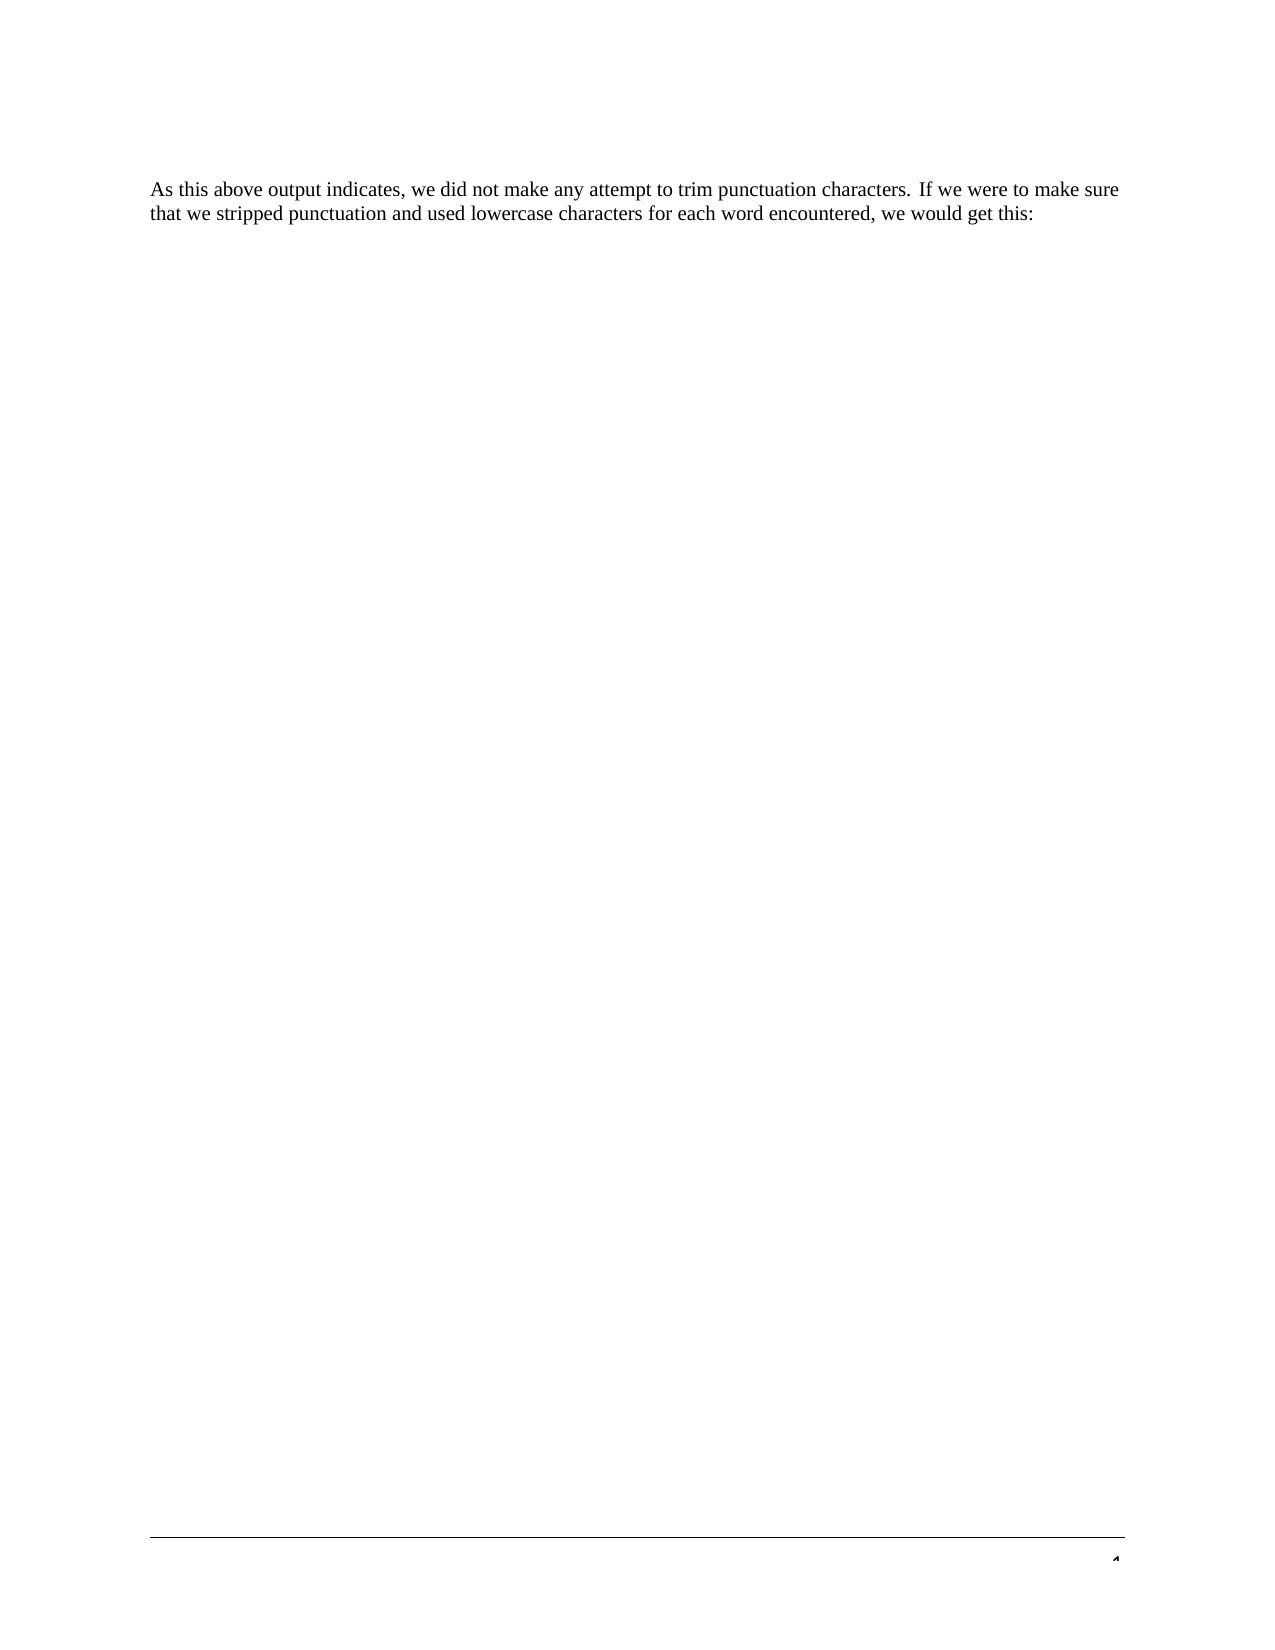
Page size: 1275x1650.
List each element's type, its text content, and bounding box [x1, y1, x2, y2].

text As this above output indicates, we did not make any attempt to trim punctuation characters. If we were to make sure that we stripped punctuation and used lowercase characters for each word encountered, we would get this: [150, 177, 1125, 225]
